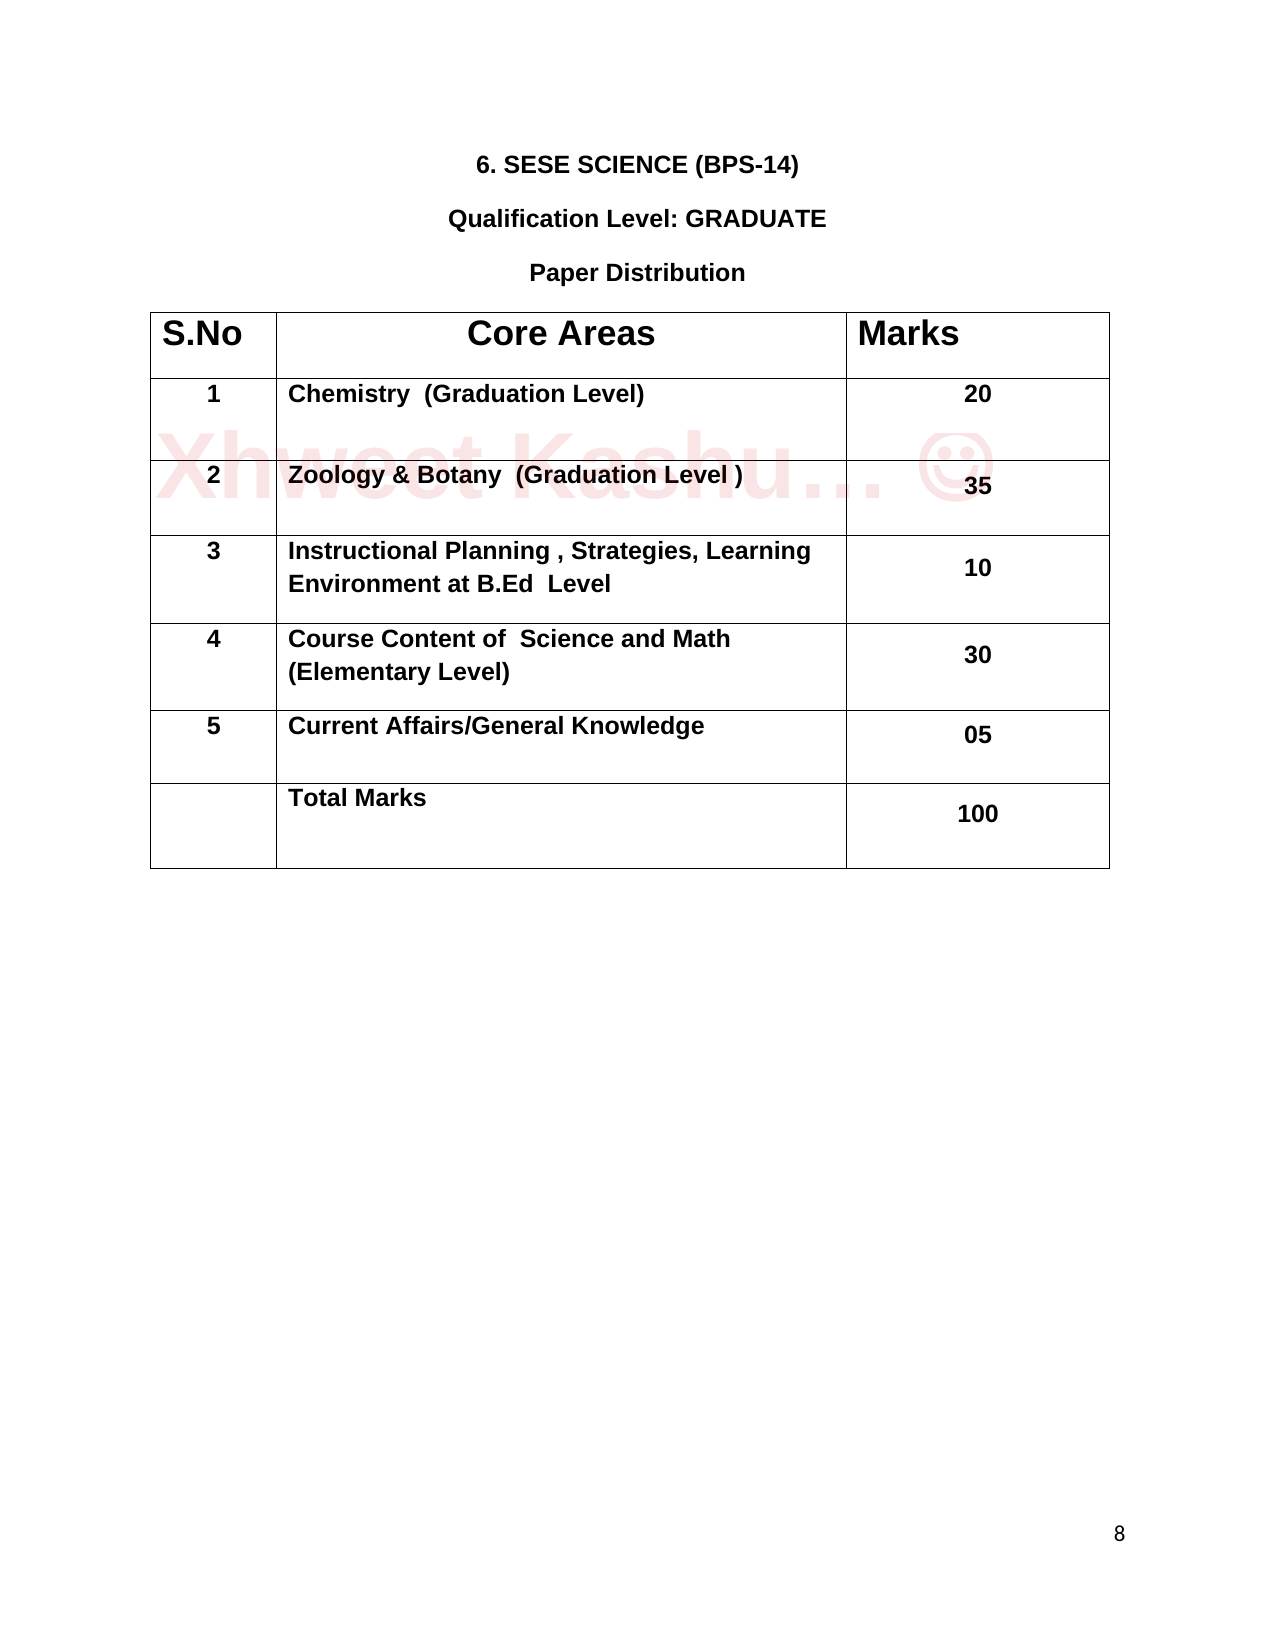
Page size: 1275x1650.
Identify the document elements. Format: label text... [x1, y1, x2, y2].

table_cell 1 [151, 379, 276, 459]
table_header Core Areas [277, 313, 846, 378]
table_cell 35 [847, 461, 1109, 535]
text Paper Distribution [150, 258, 1125, 286]
table_cell 100 [847, 784, 1109, 868]
table_cell 10 [847, 536, 1109, 623]
table_cell 4 [151, 624, 276, 710]
text Qualification Level: GRADUATE [150, 204, 1125, 233]
table_cell Zoology & Botany (Graduation Level ) [277, 461, 846, 535]
table_cell Instructional Planning , Strategies, Learning Environment at B.Ed Level [277, 536, 846, 623]
table_cell Course Content of Science and Math (Elementary Level) [277, 624, 846, 710]
table_cell 3 [151, 536, 276, 623]
table_cell 20 [847, 379, 1109, 459]
text 6. SESE SCIENCE (BPS-14) [150, 150, 1125, 179]
table_cell 30 [847, 624, 1109, 710]
table_header Marks [847, 313, 1109, 378]
table_cell 5 [151, 711, 276, 782]
table_cell 2 [151, 461, 276, 535]
table_cell Chemistry (Graduation Level) [277, 379, 846, 459]
table_cell 05 [847, 711, 1109, 782]
table_cell Current Affairs/General Knowledge [277, 711, 846, 782]
table_header S.No [151, 313, 276, 378]
table_cell Total Marks [277, 784, 846, 868]
table_cell [151, 784, 276, 868]
